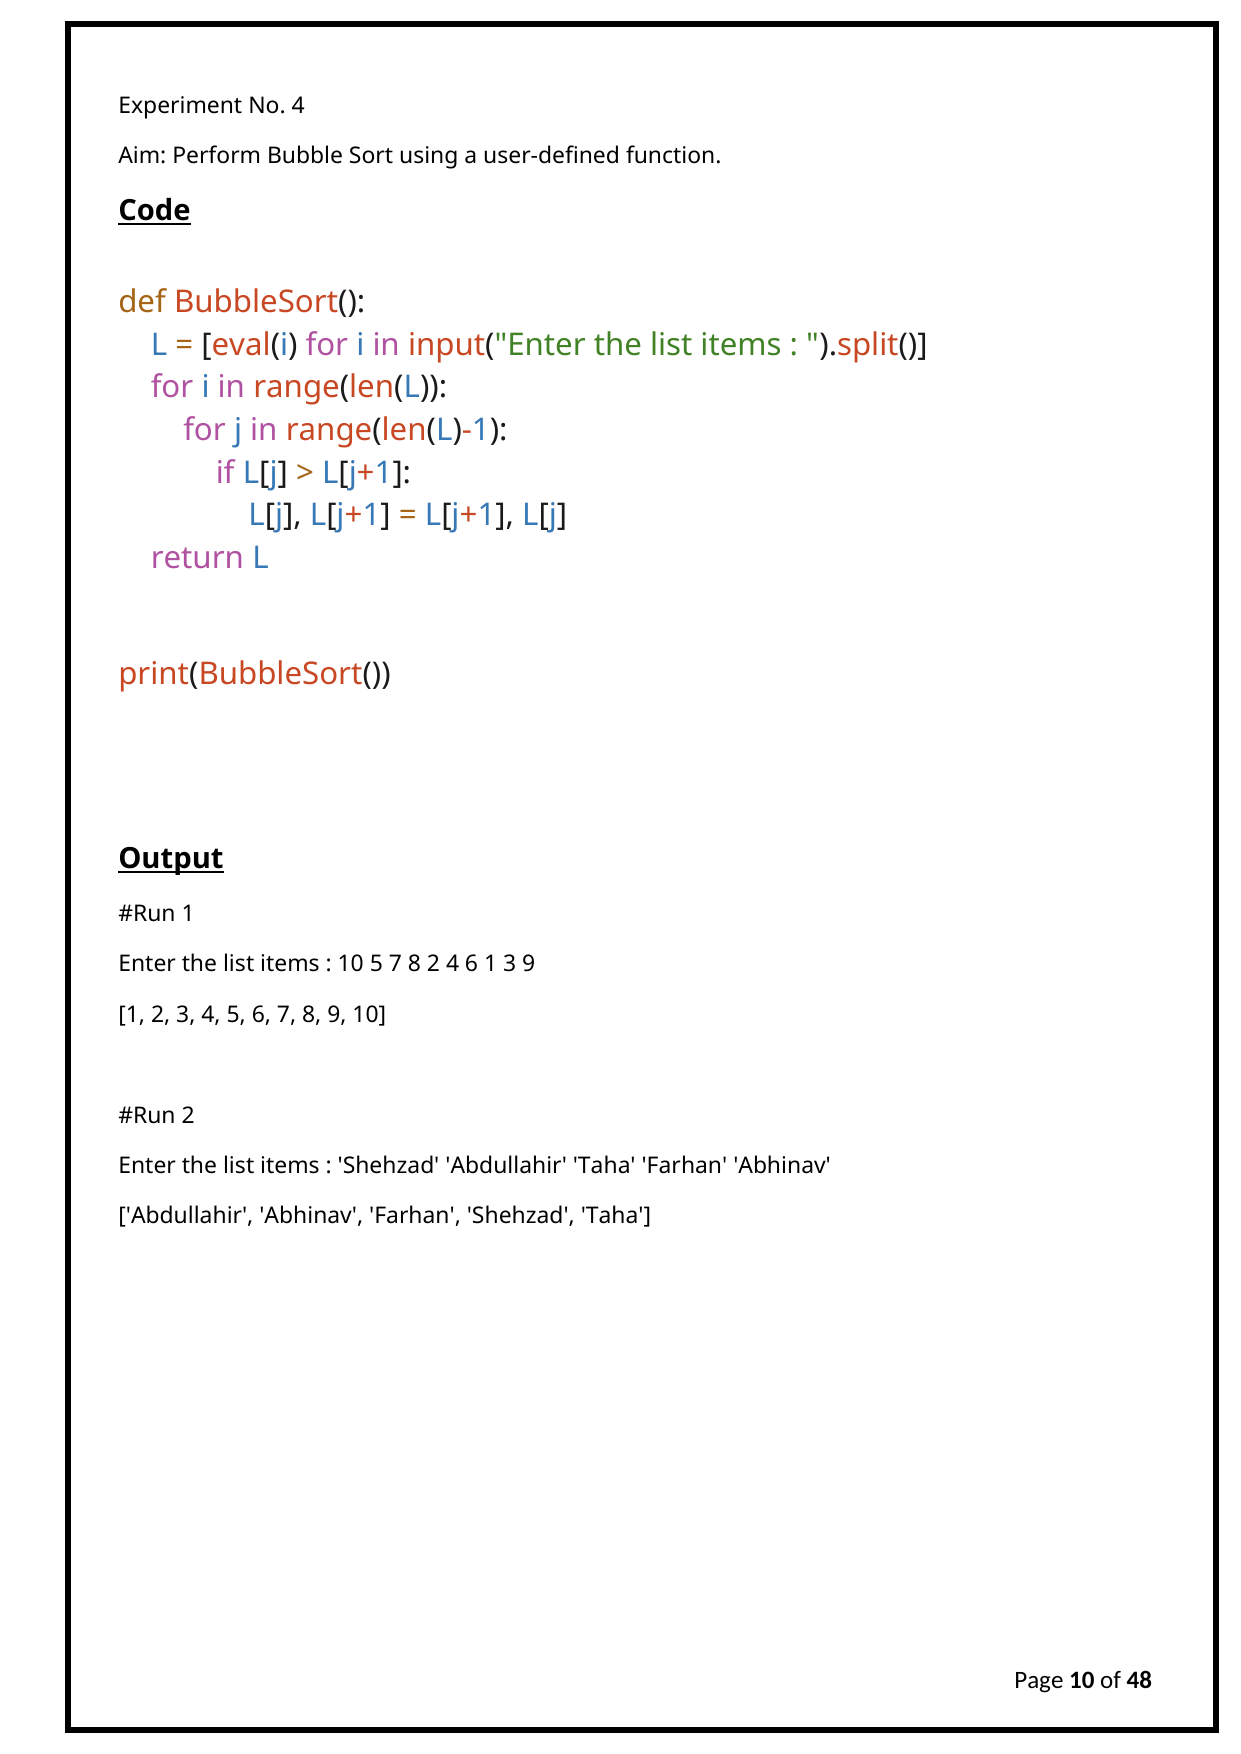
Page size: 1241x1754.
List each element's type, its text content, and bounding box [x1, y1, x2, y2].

text Code [118, 189, 1152, 229]
text Experiment No. 4 [118, 89, 1152, 120]
text Enter the list items : 10 5 7 8 2 4 6 1 3 9 [118, 947, 1152, 978]
text Enter the list items : 'Shehzad' 'Abdullahir' 'Taha' 'Farhan' 'Abhinav' [118, 1149, 1152, 1180]
text def BubbleSort(): [118, 279, 1152, 322]
text L[j], L[j+1] = L[j+1], L[j] [118, 492, 1152, 535]
text #Run 1 [118, 897, 1152, 928]
text [1, 2, 3, 4, 5, 6, 7, 8, 9, 10] [118, 998, 1152, 1029]
text return L [118, 535, 1152, 577]
text #Run 2 [118, 1098, 1152, 1130]
text if L[j] > L[j+1]: [118, 450, 1152, 492]
text Output [118, 837, 1152, 877]
text for j in range(len(L)-1): [118, 407, 1152, 450]
text Aim: Perform Bubble Sort using a user-defined function. [118, 139, 1152, 170]
text ['Abdullahir', 'Abhinav', 'Farhan', 'Shehzad', 'Taha'] [118, 1199, 1152, 1231]
text for i in range(len(L)): [118, 364, 1152, 407]
text L = [eval(i) for i in input("Enter the list items : ").split()] [118, 322, 1152, 364]
text print(BubbleSort()) [118, 651, 1152, 694]
